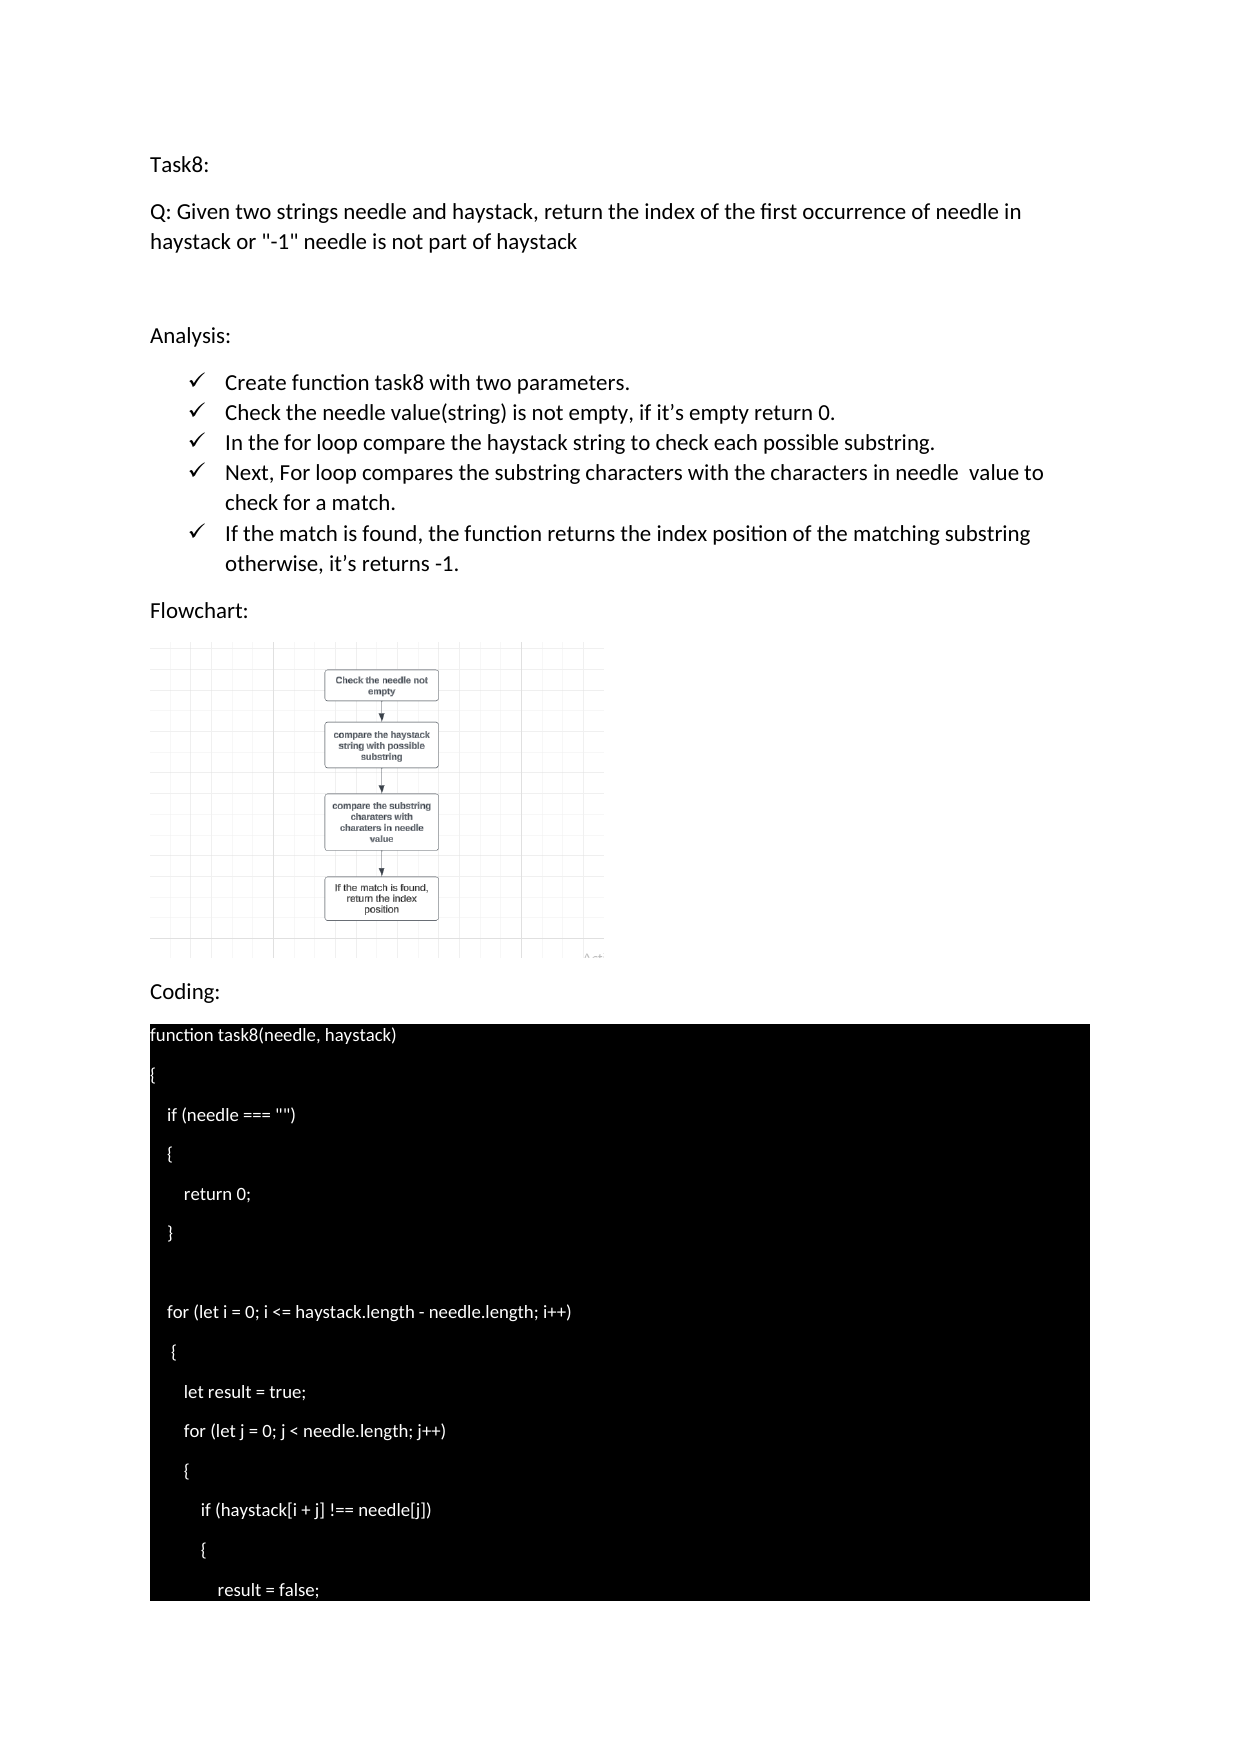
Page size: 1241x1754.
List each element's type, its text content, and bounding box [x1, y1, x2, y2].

list Create function task8 with two parameters. [187, 368, 1090, 396]
text { [150, 1063, 1090, 1086]
text } [150, 1222, 1090, 1244]
list In the for loop compare the haystack string to check each possible substring. [187, 428, 1090, 456]
text let result = true; [150, 1380, 1090, 1403]
list Check the needle value(string) is not empty, if it’s empty return 0. [187, 398, 1090, 426]
text Q: Given two strings needle and haystack, return the index of the first occurrence of needle in haystack or "-1" needle is not part of haystack [150, 197, 1090, 255]
text { [150, 1538, 1090, 1561]
text if (needle === "") [150, 1103, 1090, 1126]
text Task8: [150, 150, 1090, 178]
text return 0; [150, 1182, 1090, 1205]
text result = false; [150, 1578, 1090, 1601]
text Coding: [150, 977, 1090, 1005]
text function task8(needle, haystack) [150, 1024, 1090, 1047]
list Next, For loop compares the substring characters with the characters in needle value to check for a match. [187, 458, 1090, 517]
text Flowchart: [150, 596, 1090, 624]
text { [150, 1340, 1090, 1363]
picture [150, 642, 604, 958]
text { [150, 1459, 1090, 1482]
text { [150, 1142, 1090, 1165]
text for (let i = 0; i <= haystack.length - needle.length; i++) [150, 1301, 1090, 1324]
text if (haystack[i + j] !== needle[j]) [150, 1499, 1090, 1522]
text Analysis: [150, 321, 1090, 349]
text for (let j = 0; j < needle.length; j++) [150, 1419, 1090, 1442]
list If the match is found, the function returns the index position of the matching substring otherwise, it’s returns -1. [187, 519, 1090, 577]
